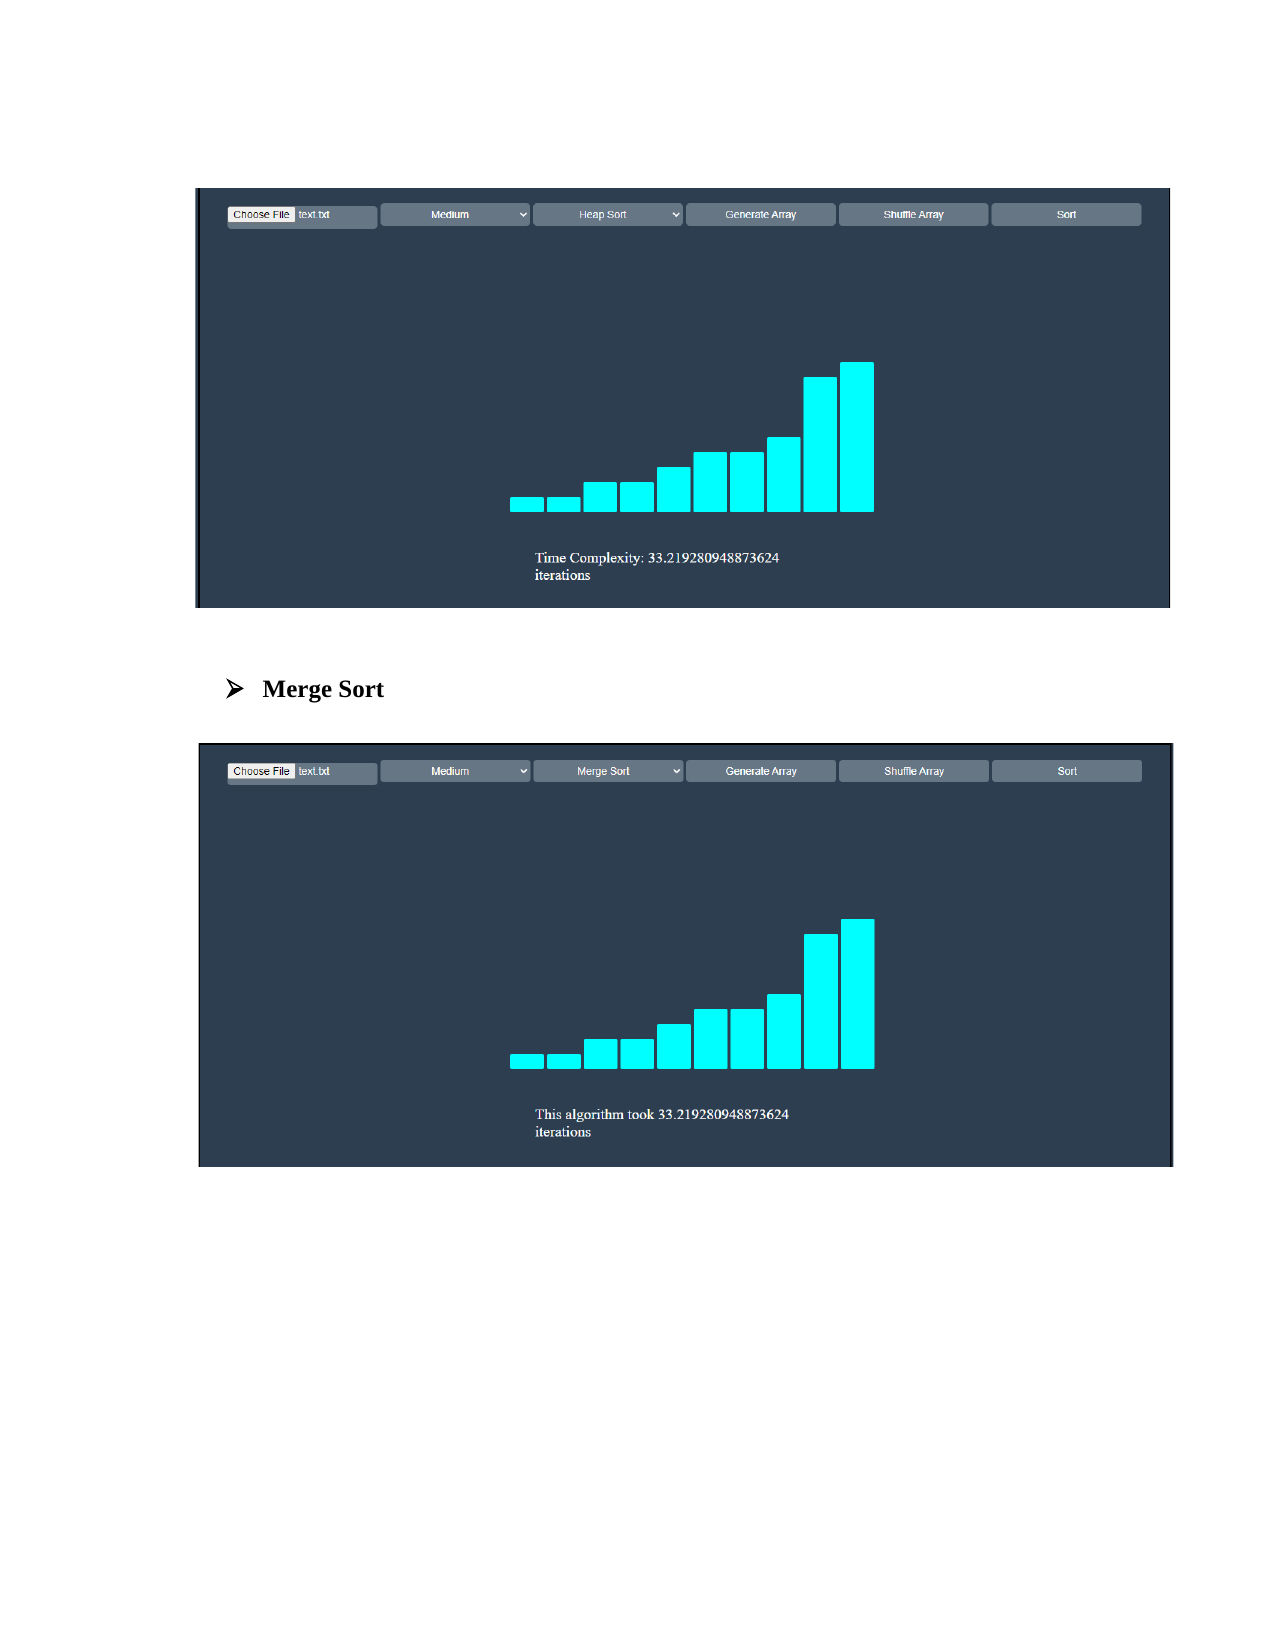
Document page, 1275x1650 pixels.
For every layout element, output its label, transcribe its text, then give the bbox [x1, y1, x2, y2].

picture [195, 188, 1171, 608]
list Merge Sort [225, 674, 1125, 703]
picture [198, 743, 1174, 1167]
